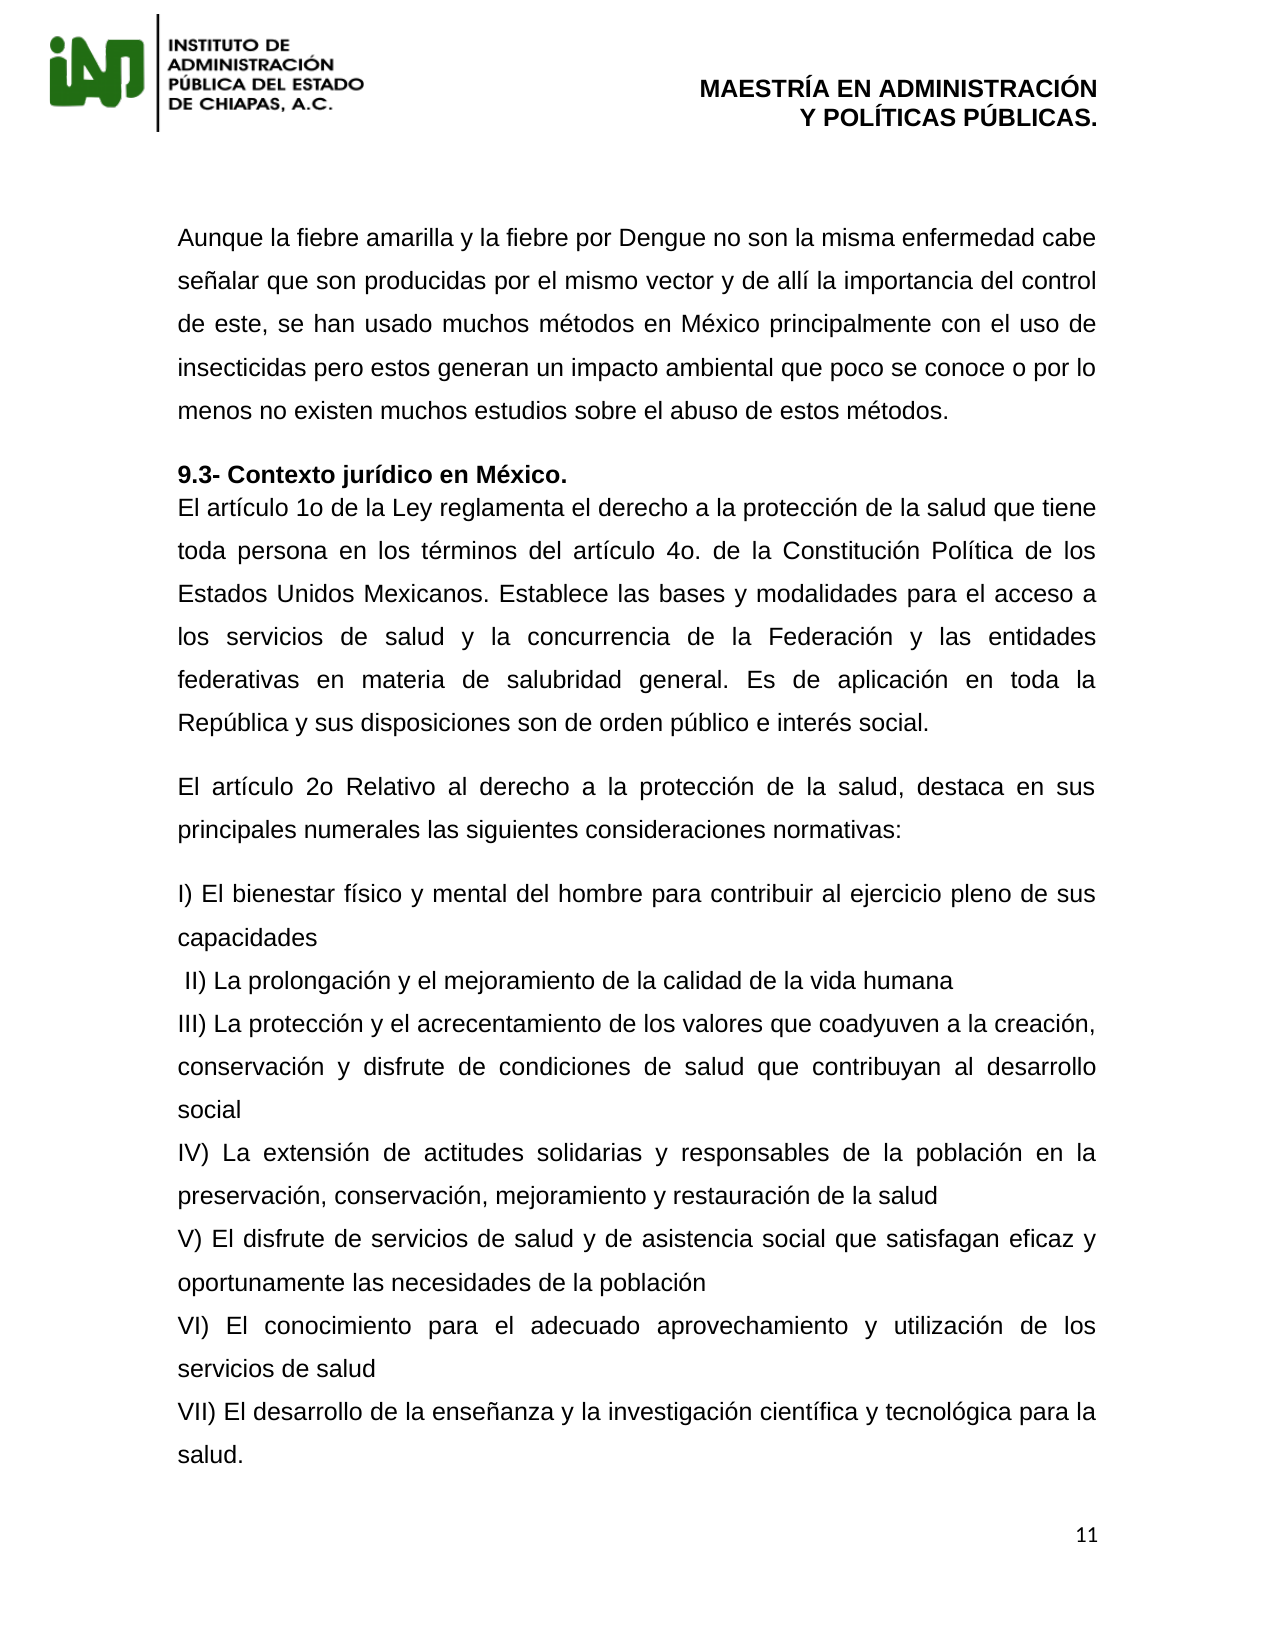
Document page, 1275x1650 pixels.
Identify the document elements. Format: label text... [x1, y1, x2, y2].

text VII) El desarrollo de la enseñanza y la investigación científica y tecnológica para la salud. [177, 1397, 1098, 1469]
text El artículo 2o Relativo al derecho a la protección de la salud, destaca en sus principales numerales las siguientes consideraciones normativas: [177, 772, 1098, 844]
text El artículo 1o de la Ley reglamenta el derecho a la protección de la salud que tiene toda persona en los términos del artículo 4o. de la Constitución Política de los Estados Unidos Mexicanos. Establece las bases y modalidades para el acceso a los servicios de salud y la concurrencia de la Federación y las entidades federativas en materia de salubridad general. Es de aplicación en toda la República y sus disposiciones son de orden público e interés social. [177, 493, 1098, 737]
text VI) El conocimiento para el adecuado aprovechamiento y utilización de los servicios de salud [177, 1311, 1098, 1382]
text II) La prolongación y el mejoramiento de la calidad de la vida humana [177, 966, 1098, 994]
text Aunque la fiebre amarilla y la fiebre por Dengue no son la misma enfermedad cabe señalar que son producidas por el mismo vector y de allí la importancia del control de este, se han usado muchos métodos en México principalmente con el uso de insecticidas pero estos generan un impacto ambiental que poco se conoce o por lo menos no existen muchos estudios sobre el abuso de estos métodos. [177, 223, 1098, 424]
text I) El bienestar físico y mental del hombre para contribuir al ejercicio pleno de sus capacidades [177, 879, 1098, 951]
picture [49, 14, 364, 132]
text III) La protección y el acrecentamiento de los valores que coadyuven a la creación, conservación y disfrute de condiciones de salud que contribuyan al desarrollo social [177, 1009, 1098, 1124]
text IV) La extensión de actitudes solidarias y responsables de la población en la preservación, conservación, mejoramiento y restauración de la salud [177, 1138, 1098, 1210]
text V) El disfrute de servicios de salud y de asistencia social que satisfagan eficaz y oportunamente las necesidades de la población [177, 1224, 1098, 1296]
subtitle 9.3- Contexto jurídico en México. [177, 460, 1098, 488]
